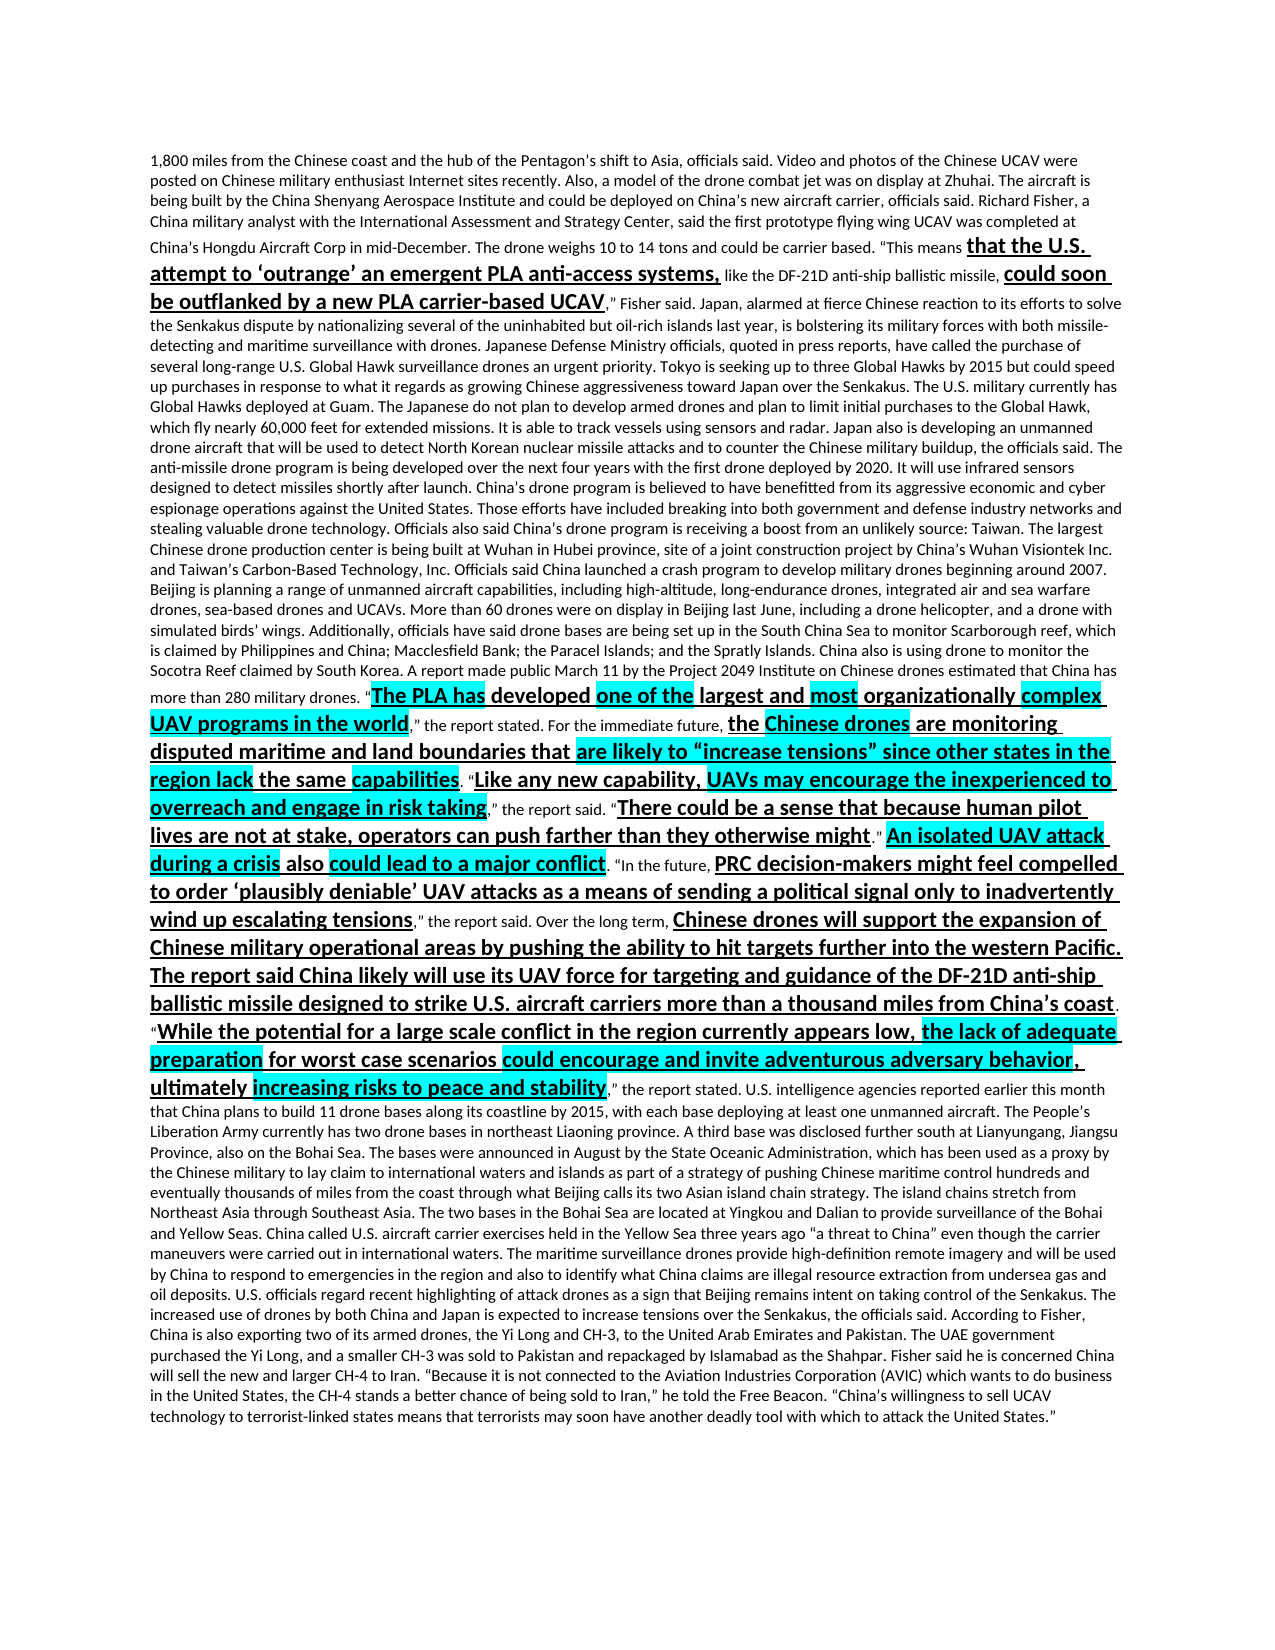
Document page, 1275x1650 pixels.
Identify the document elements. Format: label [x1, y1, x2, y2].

text [150, 150, 1125, 1426]
